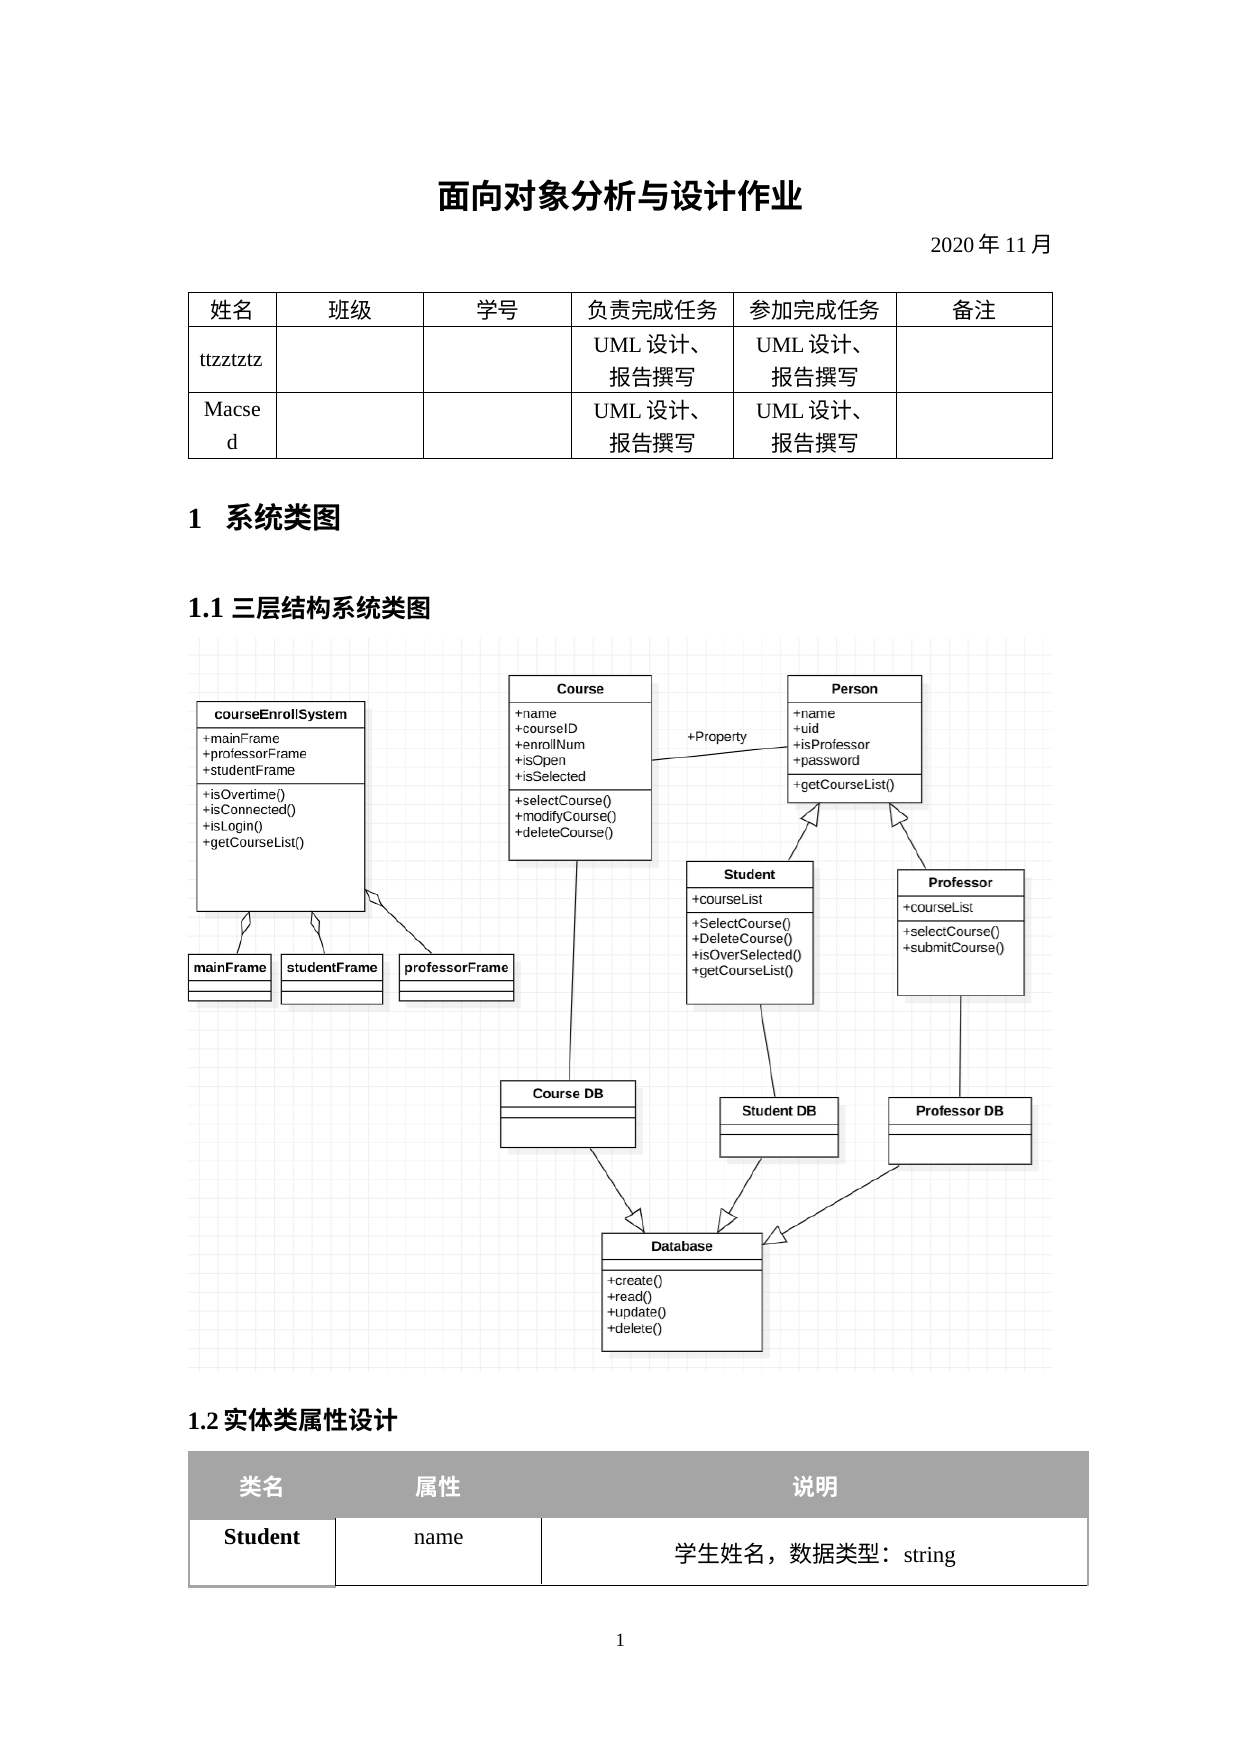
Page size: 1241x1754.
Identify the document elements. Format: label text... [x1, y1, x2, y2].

table_cell name [336, 1518, 542, 1585]
table_cell UML设计、报告撰写 [734, 327, 896, 392]
table_header 参加完成任务 [734, 293, 896, 326]
table_cell Macsed [189, 393, 276, 458]
table_cell 学生姓名，数据类型：string [542, 1518, 1087, 1585]
text 2020年11月 [187, 227, 1053, 259]
table_cell ttzztztz [189, 327, 276, 392]
table_header 负责完成任务 [572, 293, 733, 326]
table_cell [897, 327, 1052, 392]
table_cell Student [190, 1520, 335, 1585]
table_cell UML设计、报告撰写 [572, 327, 733, 392]
table_cell UML设计、报告撰写 [734, 393, 896, 458]
list 系统类图 [187, 484, 1053, 549]
list 三层结构系统类图 [187, 574, 1053, 638]
table_header 姓名 [189, 293, 276, 326]
picture [187, 638, 1053, 1372]
table_header 说明 [542, 1453, 1087, 1518]
table_header 类名 [190, 1453, 335, 1518]
table_header 学号 [424, 293, 571, 326]
text 面向对象分析与设计作业 [187, 162, 1053, 227]
table_header 班级 [277, 293, 423, 326]
table_cell UML设计、报告撰写 [572, 393, 733, 458]
table_cell [277, 327, 423, 392]
table_header 备注 [897, 293, 1052, 326]
table_cell [424, 393, 571, 458]
table_header 属性 [335, 1453, 542, 1518]
text 1.2实体类属性设计 [187, 1386, 1053, 1451]
table_cell [897, 393, 1052, 458]
table_cell [424, 327, 571, 392]
table_cell [277, 393, 423, 458]
